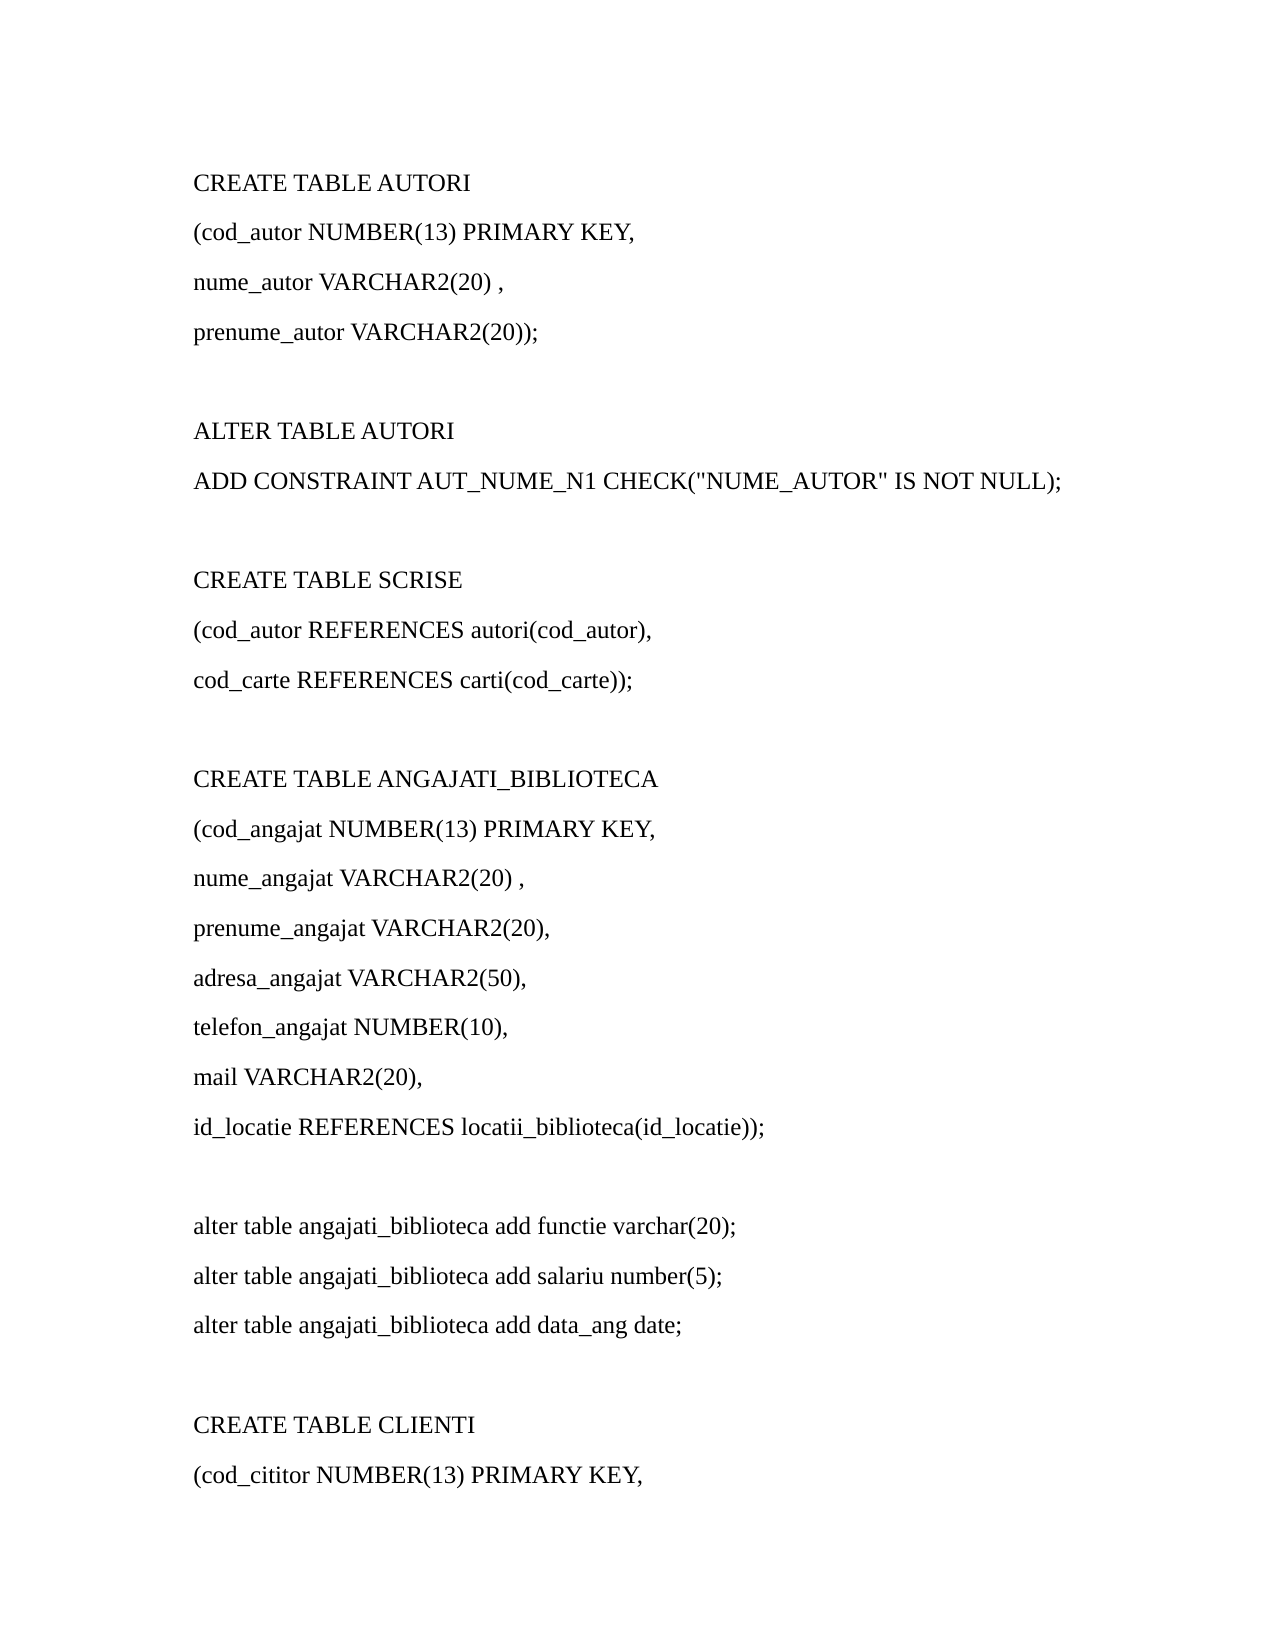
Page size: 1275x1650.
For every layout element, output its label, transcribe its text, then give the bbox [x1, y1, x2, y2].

list prenume_angajat VARCHAR2(20), [193, 913, 1157, 942]
list alter table angajati_biblioteca add data_ang date; [193, 1311, 1157, 1339]
list adresa_angajat VARCHAR2(50), [193, 963, 1157, 992]
list ADD CONSTRAINT AUT_NUME_N1 CHECK("NUME_AUTOR" IS NOT NULL); [193, 466, 1157, 495]
list CREATE TABLE CLIENTI [193, 1410, 1157, 1439]
list CREATE TABLE ANGAJATI_BIBLIOTECA [193, 764, 1157, 793]
list mail VARCHAR2(20), [193, 1062, 1157, 1091]
list ALTER TABLE AUTORI [193, 416, 1157, 445]
list prenume_autor VARCHAR2(20)); [193, 317, 1157, 346]
list cod_carte REFERENCES carti(cod_carte)); [193, 665, 1157, 693]
list (cod_angajat NUMBER(13) PRIMARY KEY, [193, 814, 1157, 842]
list CREATE TABLE SCRISE [193, 565, 1157, 594]
list alter table angajati_biblioteca add salariu number(5); [193, 1261, 1157, 1290]
list (cod_autor REFERENCES autori(cod_autor), [193, 615, 1157, 644]
list nume_autor VARCHAR2(20) , [193, 267, 1157, 296]
list (cod_cititor NUMBER(13) PRIMARY KEY, [193, 1460, 1157, 1488]
list (cod_autor NUMBER(13) PRIMARY KEY, [193, 217, 1157, 246]
list alter table angajati_biblioteca add functie varchar(20); [193, 1211, 1157, 1240]
list nume_angajat VARCHAR2(20) , [193, 863, 1157, 892]
list CREATE TABLE AUTORI [193, 168, 1157, 197]
list telefon_angajat NUMBER(10), [193, 1012, 1157, 1041]
list id_locatie REFERENCES locatii_biblioteca(id_locatie)); [193, 1112, 1157, 1141]
